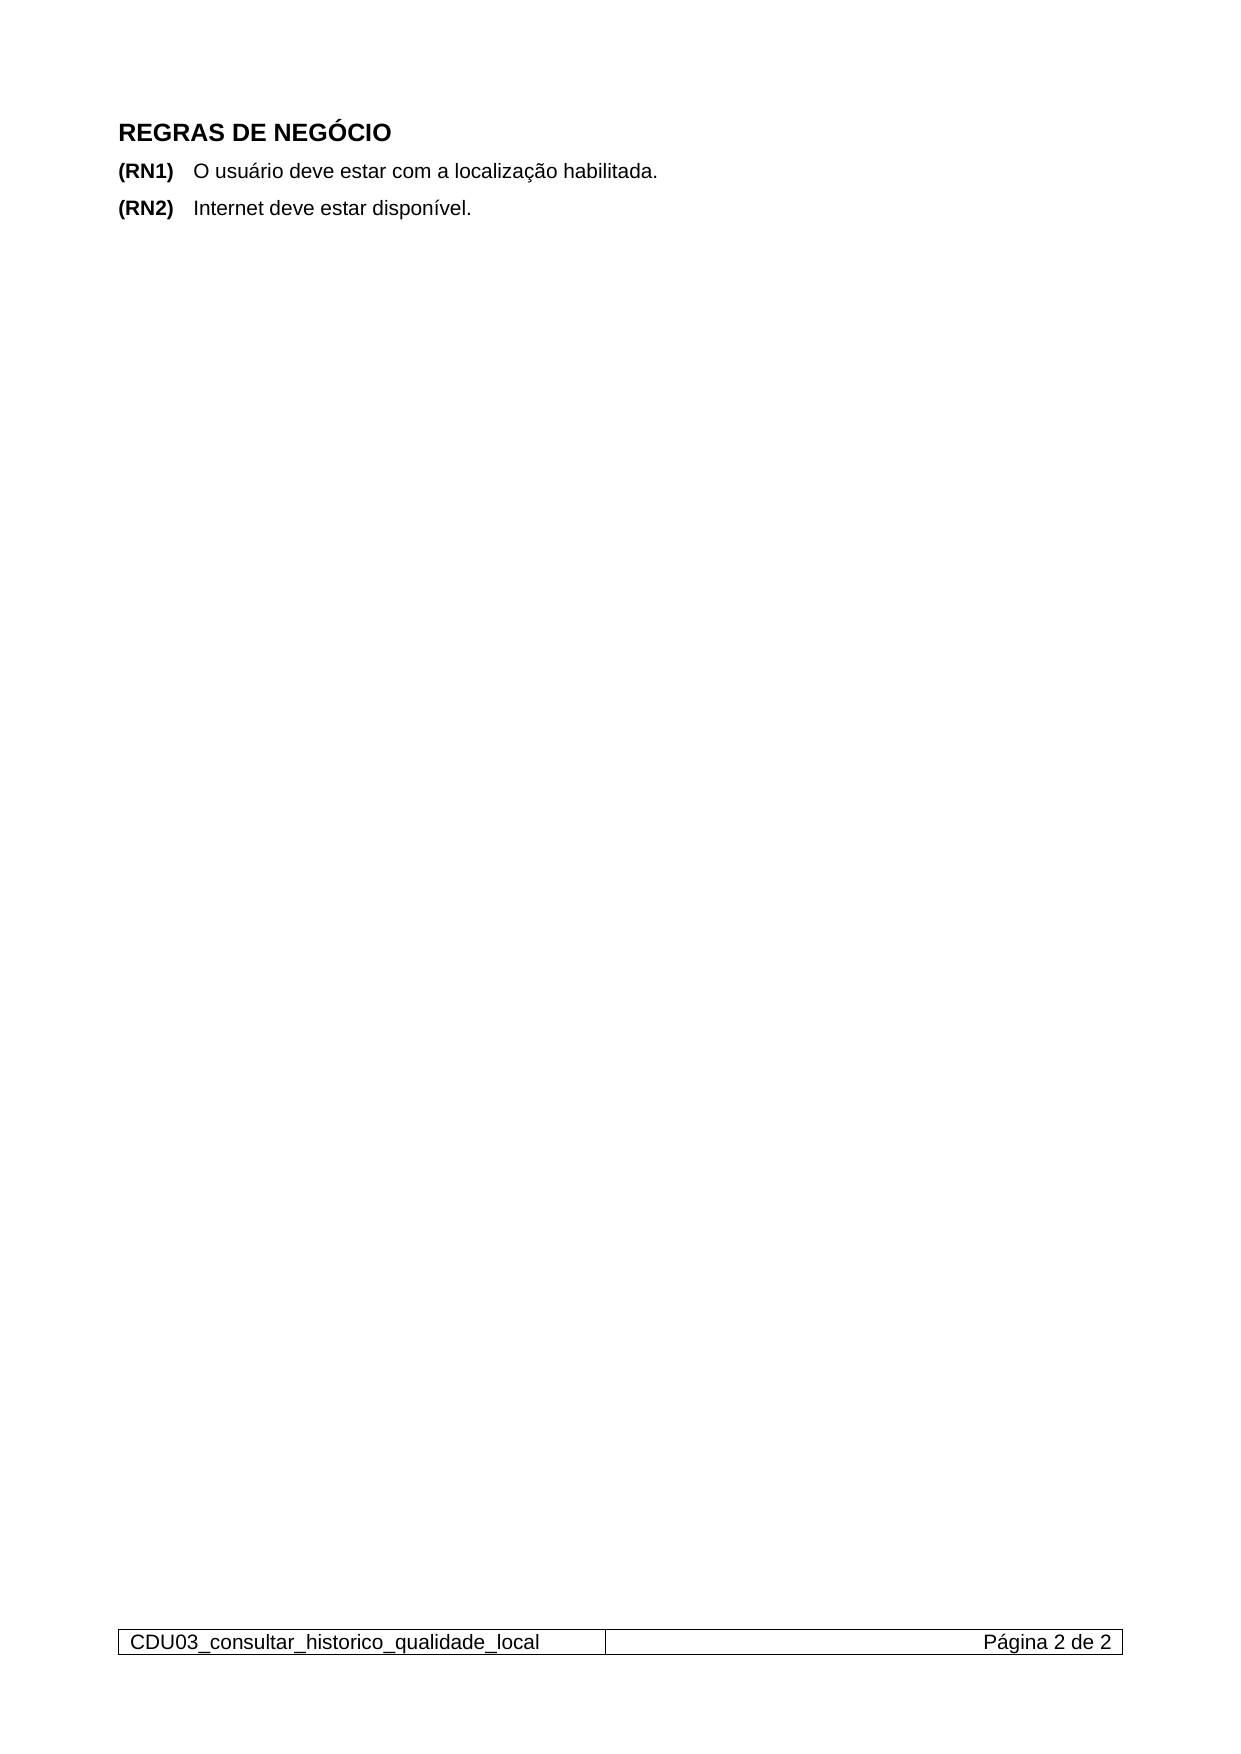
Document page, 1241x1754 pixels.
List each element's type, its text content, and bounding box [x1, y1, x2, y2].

list O usuário deve estar com a localização habilitada. [118, 159, 1122, 183]
subtitle Regras de negócio [118, 118, 1122, 147]
list Internet deve estar disponível. [118, 196, 1122, 220]
